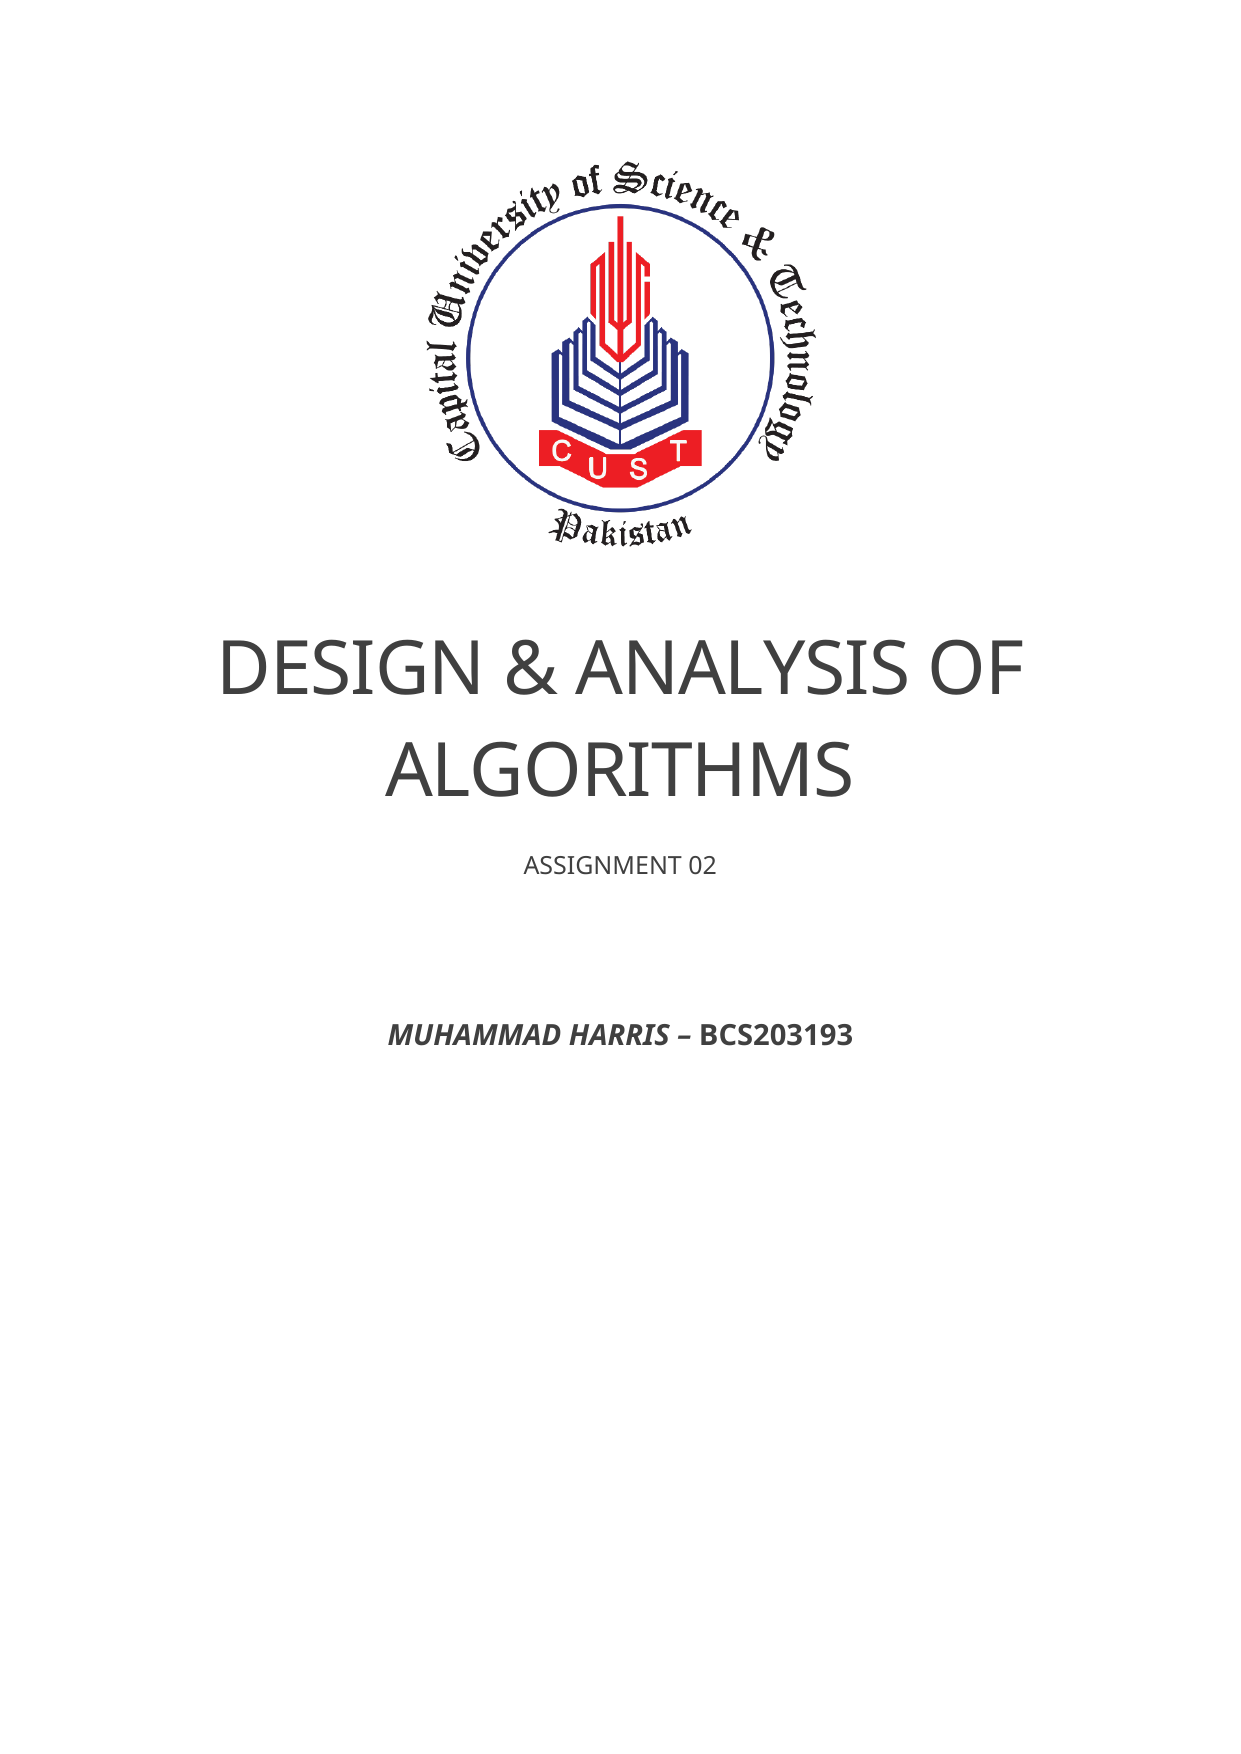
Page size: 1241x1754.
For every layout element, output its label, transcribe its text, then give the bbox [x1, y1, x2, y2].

title DESIGN & Analysis of Algorithms [150, 614, 1090, 819]
text MUHAMMAD HARRIS – BCS203193 [262, 1014, 978, 1054]
text ASSIGNMENT 02 [262, 848, 978, 882]
picture [414, 150, 826, 562]
